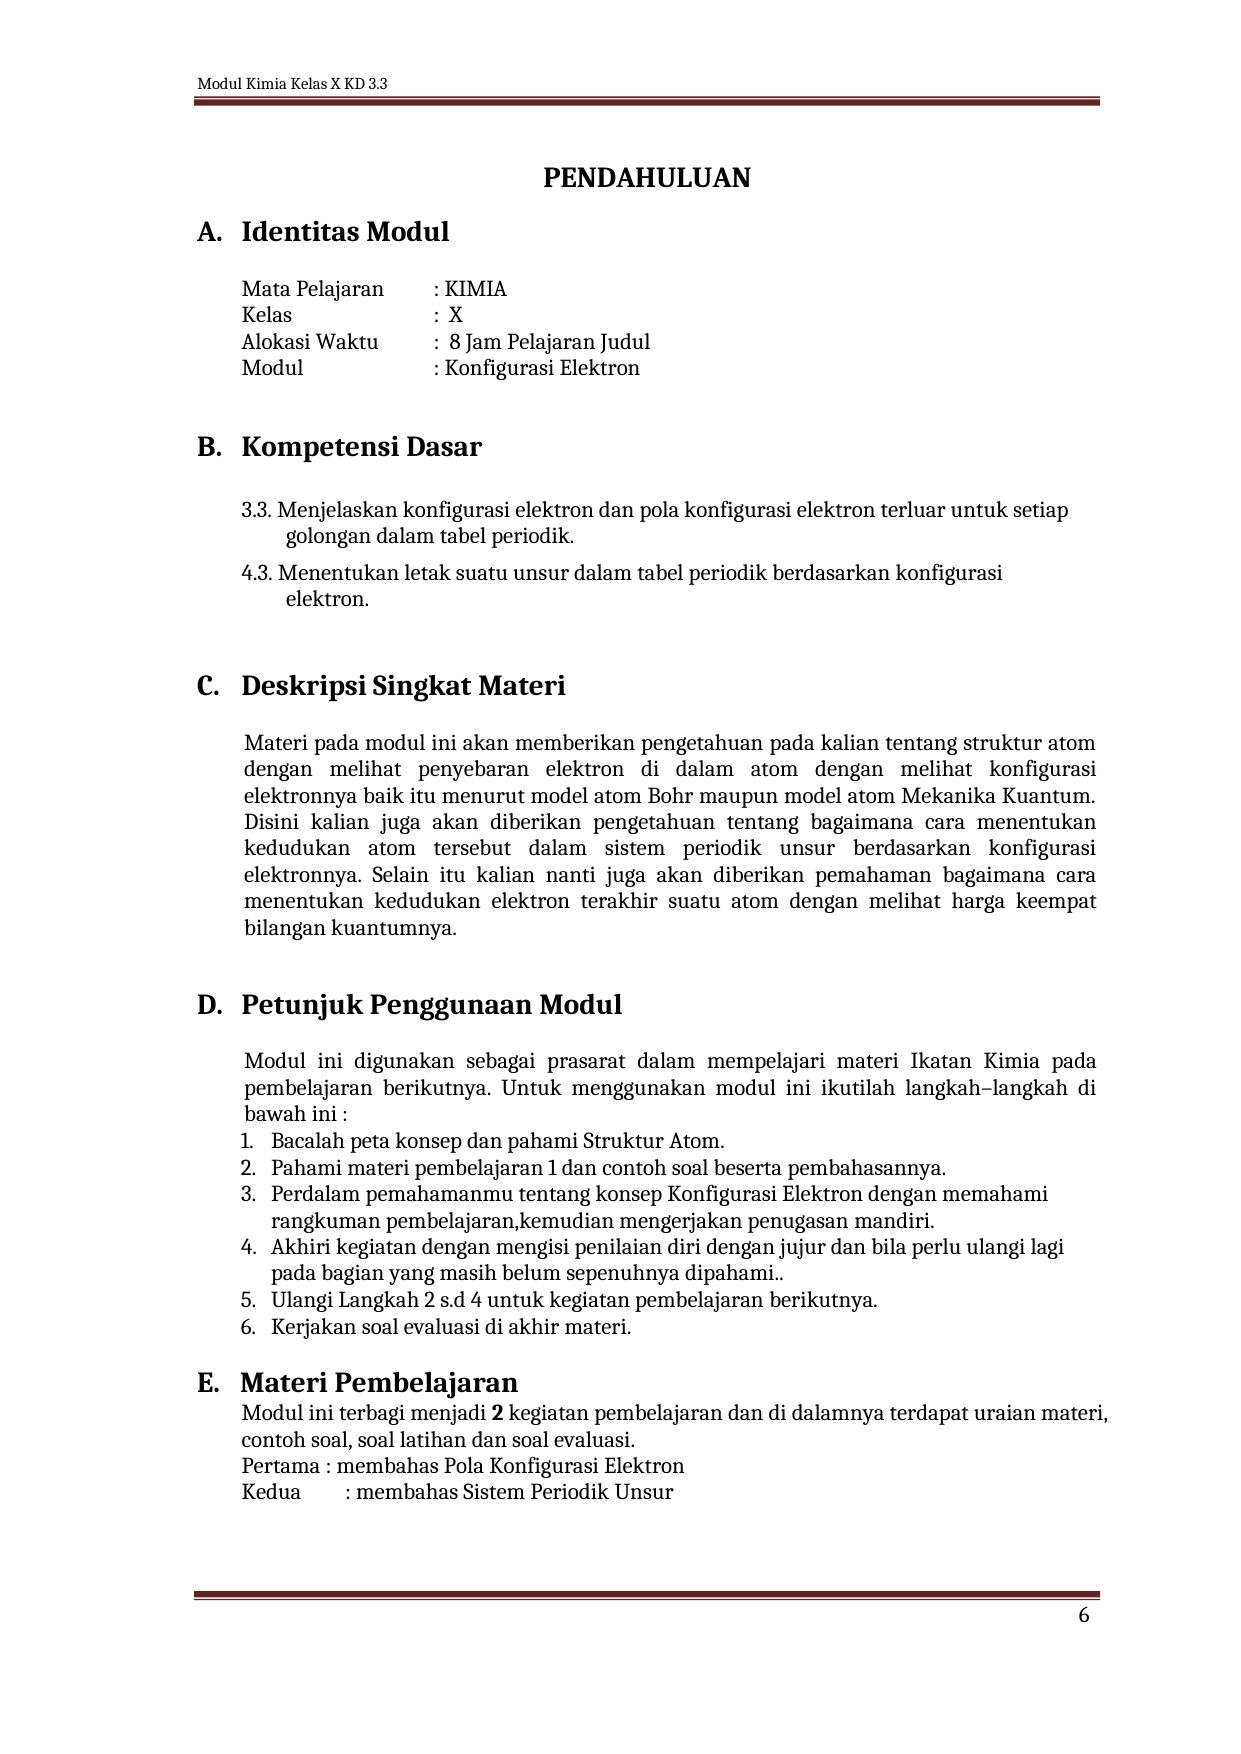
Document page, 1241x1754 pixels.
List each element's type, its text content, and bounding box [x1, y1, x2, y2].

text Mata Pelajaran : KIMIA Kelas : X [241, 276, 512, 328]
list Kerjakan soal evaluasi di akhir materi. [241, 1313, 1121, 1340]
text Modul ini terbagi menjadi 2 kegiatan pembelajaran dan di dalamnya terdapat uraian materi, contoh soal, soal latihan dan soal evaluasi. [241, 1400, 1121, 1453]
subtitle Petunjuk Penggunaan Modul [197, 988, 1121, 1021]
text 3.3. Menjelaskan konfigurasi elektron dan pola konfigurasi elektron terluar untuk setiap golongan dalam tabel periodik. [241, 496, 1084, 549]
list Pahami materi pembelajaran 1 dan contoh soal beserta pembahasannya. [241, 1154, 1121, 1181]
subtitle PENDAHULUAN [407, 161, 887, 195]
list Ulangi Langkah 2 s.d 4 untuk kegiatan pembelajaran berikutnya. [241, 1287, 1121, 1313]
text Modul ini digunakan sebagai prasarat dalam mempelajari materi Ikatan Kimia pada pembelajaran berikutnya. Untuk menggunakan modul ini ikutilah langkah–langkah di bawah ini : [244, 1048, 1098, 1127]
subtitle Kompetensi Dasar [197, 430, 1121, 464]
list Bacalah peta konsep dan pahami Struktur Atom. [241, 1127, 1121, 1154]
list Akhiri kegiatan dengan mengisi penilaian diri dengan jujur dan bila perlu ulangi lagi pada bagian yang masih belum sepenuhnya dipahami.. [241, 1234, 1097, 1287]
text Materi pada modul ini akan memberikan pengetahuan pada kalian tentang struktur atom dengan melihat penyebaran elektron di dalam atom dengan melihat konfigurasi elektronnya baik itu menurut model atom Bohr maupun model atom Mekanika Kuantum. Disini kalian juga akan diberikan pengetahuan tentang bagaimana cara menentukan kedudukan atom tersebut dalam sistem periodik unsur berdasarkan konfigurasi elektronnya. Selain itu kalian nanti juga akan diberikan pemahaman bagaimana cara menentukan kedudukan elektron terakhir suatu atom dengan melihat harga keempat bilangan kuantumnya. [244, 730, 1098, 941]
text Pertama : membahas Pola Konfigurasi Elektron Kedua : membahas Sistem Periodik Unsur [241, 1453, 723, 1506]
text 4.3. Menentukan letak suatu unsur dalam tabel periodik berdasarkan konfigurasi elektron. [241, 559, 1084, 612]
subtitle Deskripsi Singkat Materi [197, 669, 1121, 703]
subtitle Identitas Modul [197, 215, 1121, 249]
text Alokasi Waktu : 8 Jam Pelajaran Judul Modul : Konfigurasi Elektron [241, 328, 653, 381]
list Perdalam pemahamanmu tentang konsep Konfigurasi Elektron dengan memahami rangkuman pembelajaran,kemudian mengerjakan penugasan mandiri. [241, 1181, 1097, 1234]
subtitle Materi Pembelajaran [197, 1367, 1121, 1400]
